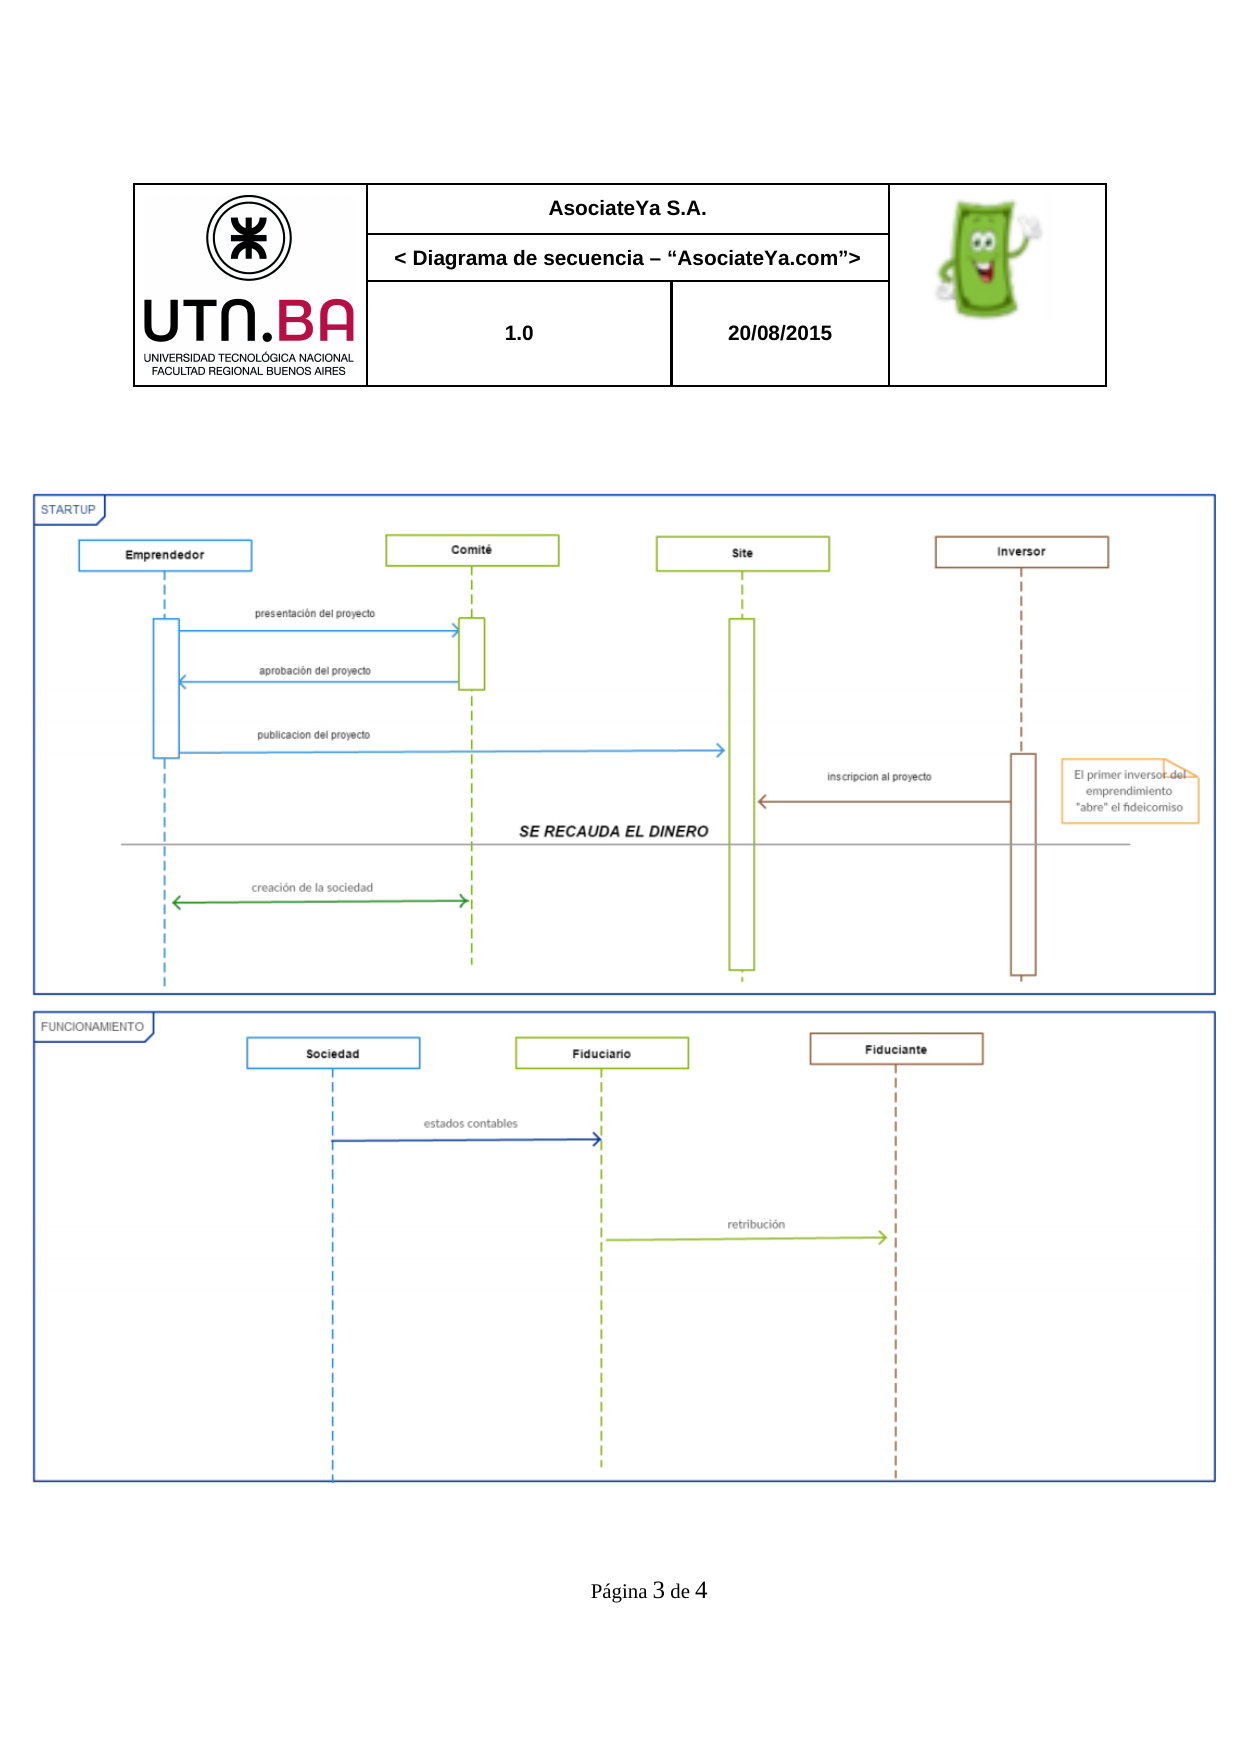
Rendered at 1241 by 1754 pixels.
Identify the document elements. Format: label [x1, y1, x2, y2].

picture [29, 492, 1217, 1483]
picture [144, 195, 354, 375]
